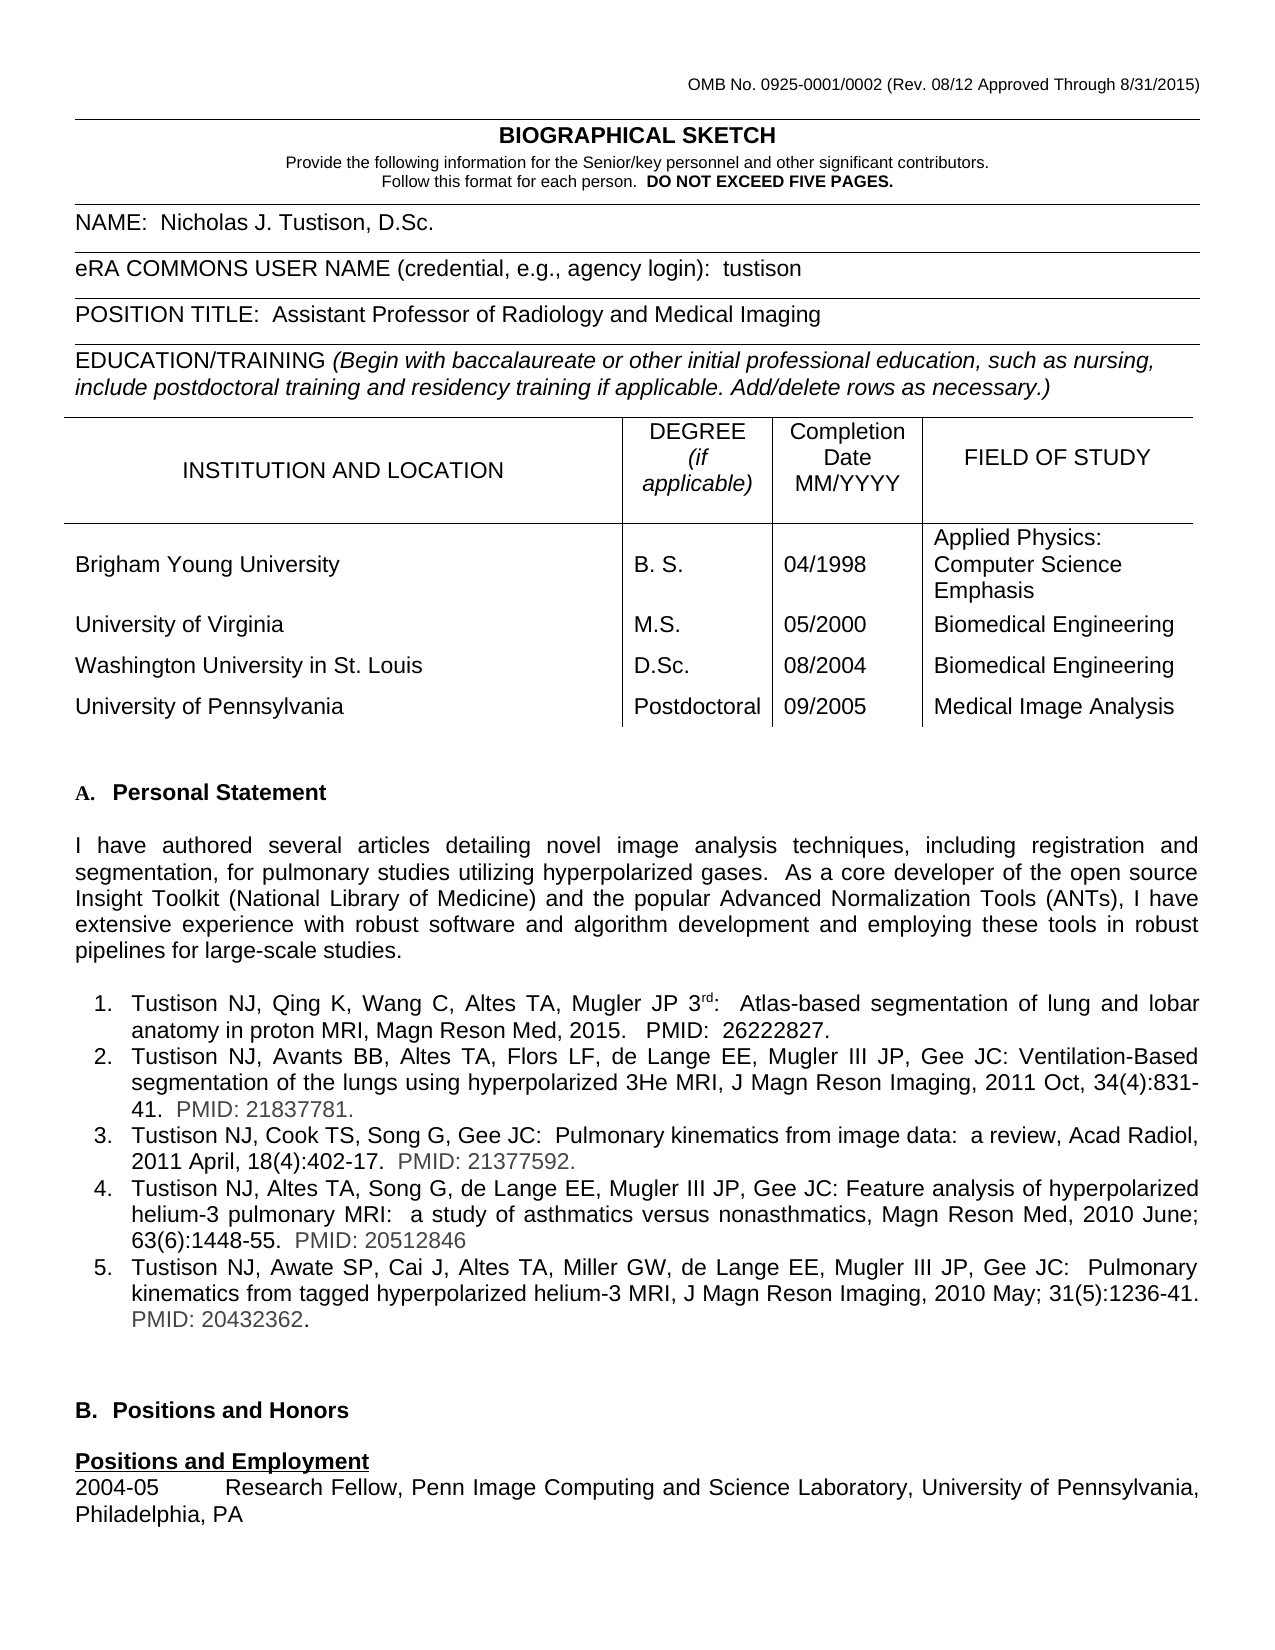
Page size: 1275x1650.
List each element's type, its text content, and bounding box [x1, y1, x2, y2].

list Tustison NJ, Qing K, Wang C, Altes TA, Mugler JP 3rd: Atlas-based segmentation of lung and lobar anatomy in proton MRI, Magn Reson Med, 2015. PMID: 26222827. [94, 990, 1200, 1043]
text EDUCATION/TRAINING (Begin with baccalaureate or other initial professional education, such as nursing, include postdoctoral training and residency training if applicable. Add/delete rows as necessary.) [75, 345, 1200, 400]
text POSITION TITLE: Assistant Professor of Radiology and Medical Imaging [75, 299, 1200, 327]
table_cell Biomedical Engineering [923, 603, 1192, 644]
table_header INSTITUTION AND LOCATION [64, 418, 622, 523]
table_cell 08/2004 [773, 644, 922, 686]
list Tustison NJ, Altes TA, Song G, de Lange EE, Mugler III JP, Gee JC: Feature analysis of hyperpolarized helium-3 pulmonary MRI: a study of asthmatics versus nonasthmatics, Magn Reson Med, 2010 June; 63(6):1448-55. PMID: 20512846 [94, 1175, 1200, 1254]
table_header FIELD OF STUDY [923, 418, 1192, 523]
table_cell Biomedical Engineering [923, 644, 1192, 686]
list Tustison NJ, Avants BB, Altes TA, Flors LF, de Lange EE, Mugler III JP, Gee JC: Ventilation-Based segmentation of the lungs using hyperpolarized 3He MRI, J Magn Reson Imaging, 2011 Oct, 34(4):831-41. PMID: 21837781. [94, 1043, 1200, 1122]
table_cell Postdoctoral [623, 686, 772, 727]
table_cell Medical Image Analysis [923, 686, 1192, 727]
table_cell University of Virginia [64, 603, 622, 644]
table_cell Washington University in St. Louis [64, 644, 622, 686]
table_cell M.S. [623, 603, 772, 644]
table_cell University of Pennsylvania [64, 686, 622, 727]
text I have authored several articles detailing novel image analysis techniques, including registration and segmentation, for pulmonary studies utilizing hyperpolarized gases. As a core developer of the open source Insight Toolkit (National Library of Medicine) and the popular Advanced Normalization Tools (ANTs), I have extensive experience with robust software and algorithm development and employing these tools in robust pipelines for large-scale studies. [75, 832, 1200, 964]
list Personal Statement [75, 779, 1200, 806]
text NAME: Nicholas J. Tustison, D.Sc. [75, 209, 1200, 235]
table_cell Applied Physics: Computer Science Emphasis [923, 524, 1192, 603]
subtitle Positions and Employment [75, 1448, 1200, 1474]
text 2004-05 Research Fellow, Penn Image Computing and Science Laboratory, University of Pennsylvania, Philadelphia, PA [75, 1474, 1200, 1527]
text eRA COMMONS USER NAME (credential, e.g., agency login): tustison [75, 253, 1200, 281]
list Tustison NJ, Cook TS, Song G, Gee JC: Pulmonary kinematics from image data: a review, Acad Radiol, 2011 April, 18(4):402-17. PMID: 21377592. [94, 1122, 1200, 1175]
table_cell B. S. [623, 524, 772, 603]
text OMB No. 0925-0001/0002 (Rev. 08/12 Approved Through 8/31/2015) [75, 75, 1200, 94]
table_header DEGREE (if applicable) [623, 418, 772, 523]
table_cell D.Sc. [623, 644, 772, 686]
list Tustison NJ, Awate SP, Cai J, Altes TA, Miller GW, de Lange EE, Mugler III JP, Gee JC: Pulmonary kinematics from tagged hyperpolarized helium-3 MRI, J Magn Reson Imaging, 2010 May; 31(5):1236-41. PMID: 20432362. [94, 1254, 1200, 1333]
subtitle Provide the following information for the Senior/key personnel and other significant contributors. Follow this format for each person. DO NOT EXCEED FIVE PAGES. [75, 153, 1200, 204]
table_cell 04/1998 [773, 524, 922, 603]
table_header Completion Date MM/YYYY [773, 418, 922, 523]
subtitle B. Positions and Honors [75, 1397, 1200, 1423]
table_cell Brigham Young University [64, 524, 622, 603]
table_cell 05/2000 [773, 603, 922, 644]
table_cell 09/2005 [773, 686, 922, 727]
title BIOGRAPHICAL SKETCH [75, 120, 1200, 149]
